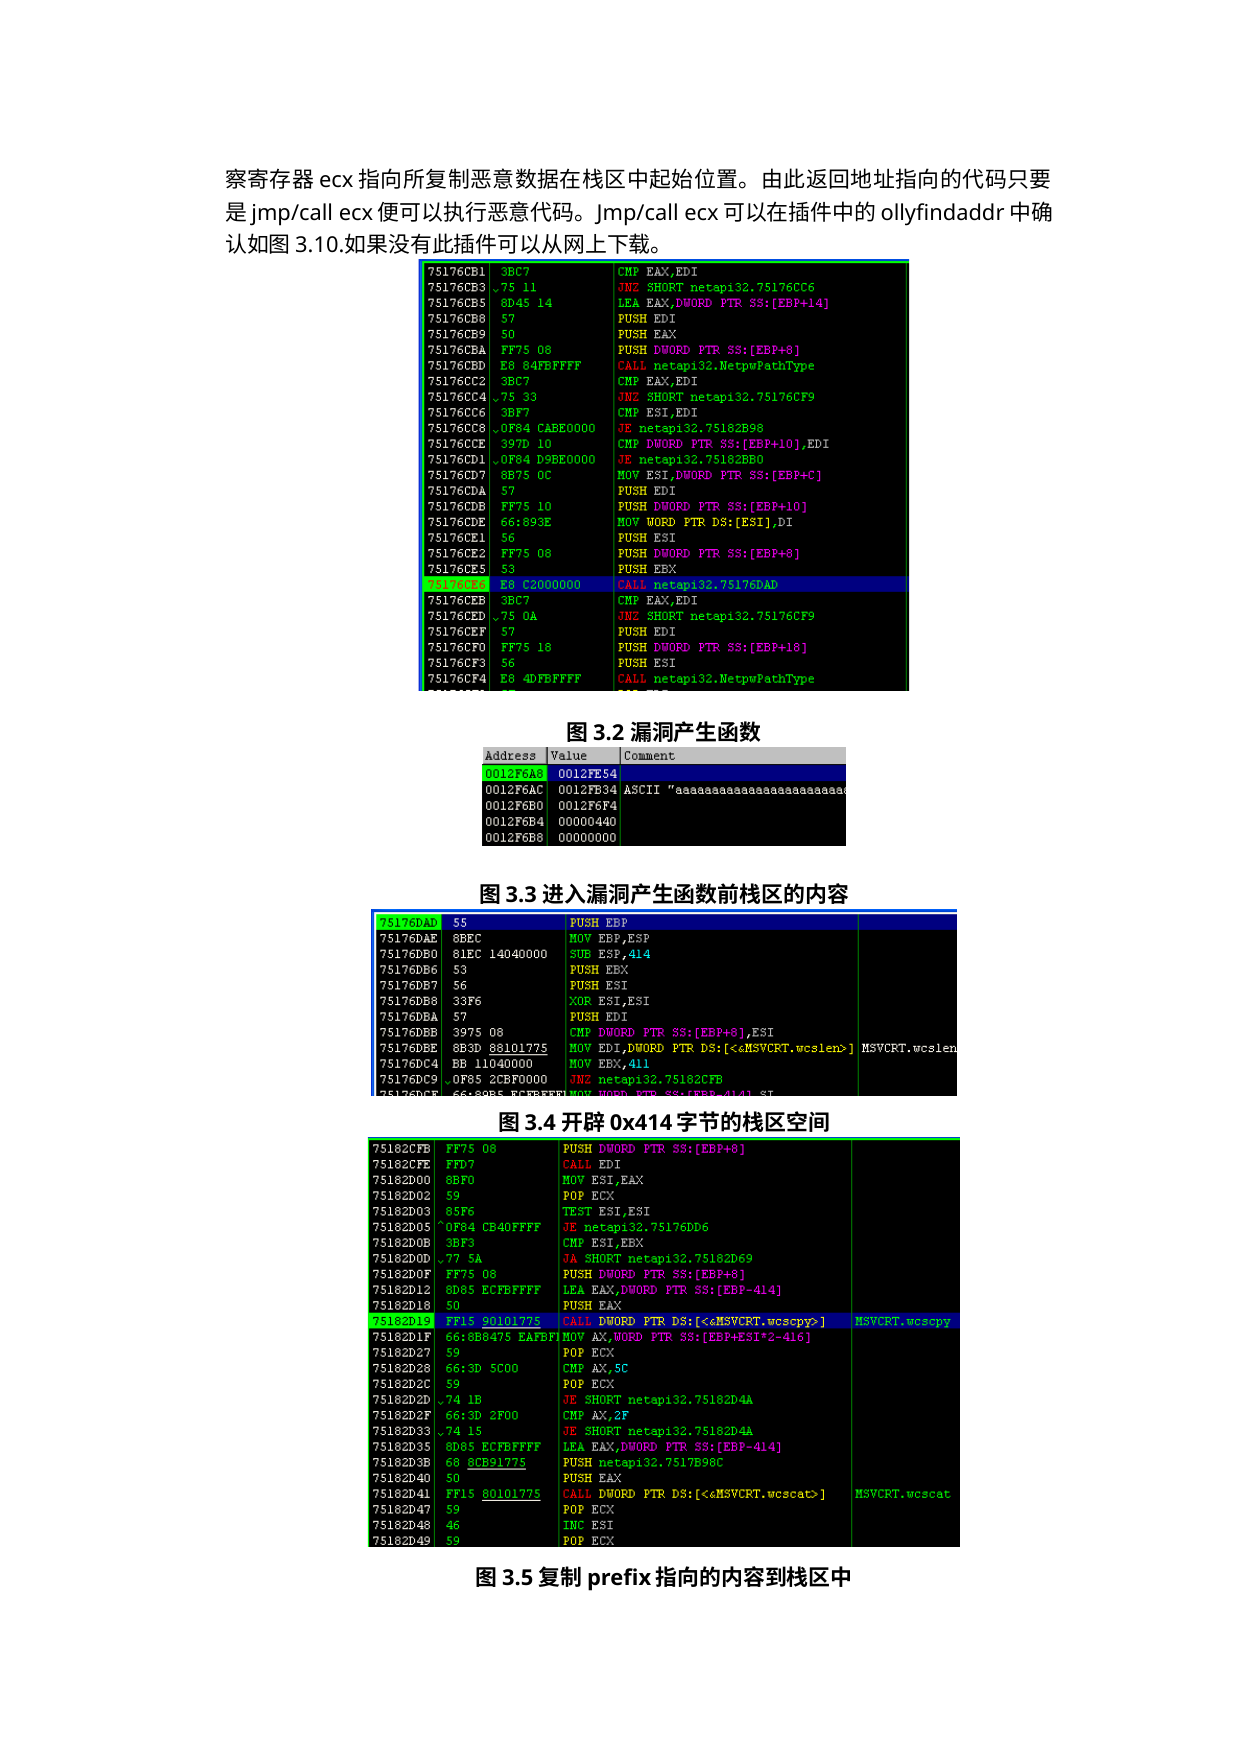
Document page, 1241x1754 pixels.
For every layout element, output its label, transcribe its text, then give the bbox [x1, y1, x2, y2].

picture [418, 259, 910, 691]
text 图3.5 复制prefix指向的内容到栈区中 [225, 1559, 1053, 1592]
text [225, 162, 1053, 259]
text 图3.4 开辟0x414字节的栈区空间 [225, 1104, 1053, 1137]
picture [371, 909, 957, 1096]
picture [481, 747, 846, 846]
text 图3.2 漏洞产生函数 [225, 714, 1053, 747]
picture [367, 1137, 960, 1547]
text 图3.3 进入漏洞产生函数前栈区的内容 [225, 877, 1053, 909]
